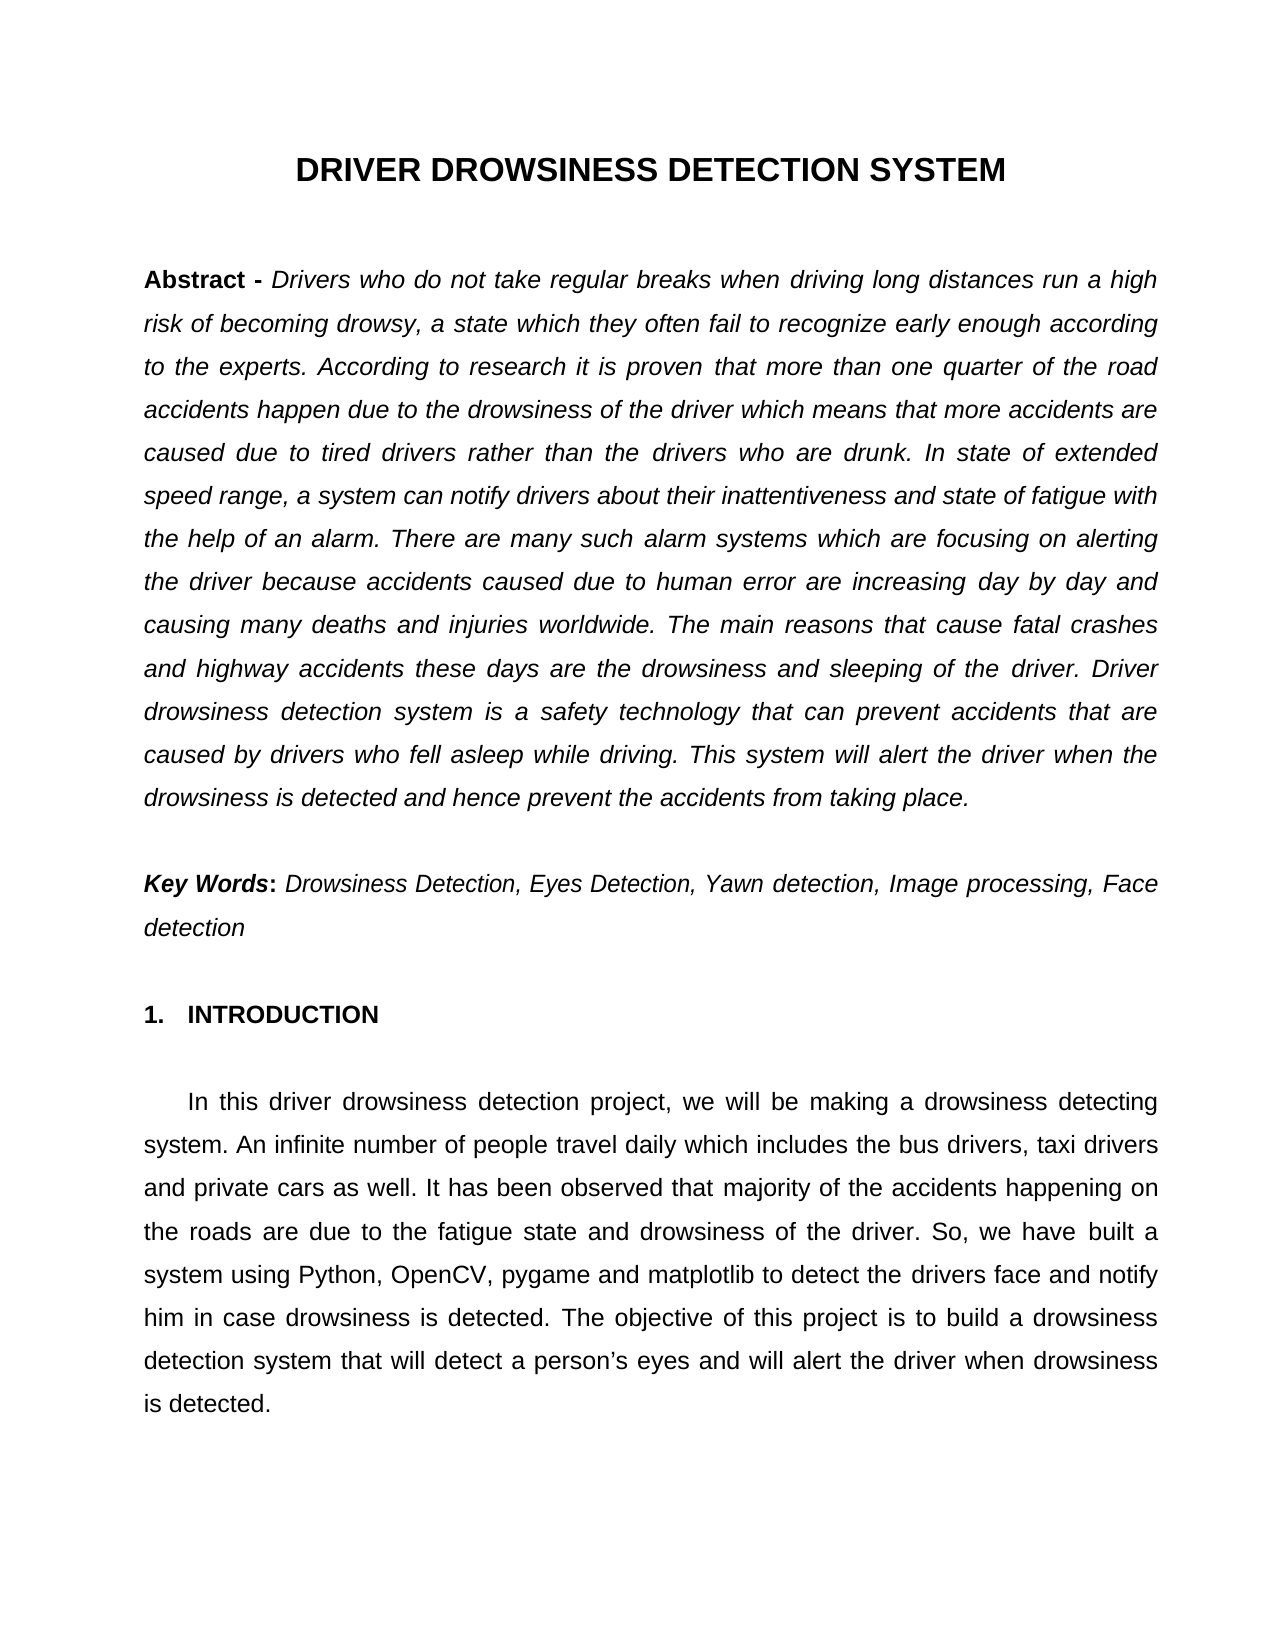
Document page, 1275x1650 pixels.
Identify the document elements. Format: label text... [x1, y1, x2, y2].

text In this driver drowsiness detection project, we will be making a drowsiness detecting system. An infinite number of people travel daily which includes the bus drivers, taxi drivers and private cars as well. It has been observed that majority of the accidents happening on the roads are due to the fatigue state and drowsiness of the driver. So, we have built a system using Python, OpenCV, pygame and matplotlib to detect the drivers face and notify him in case drowsiness is detected. The objective of this project is to build a drowsiness detection system that will detect a person’s eyes and will alert the driver when drowsiness is detected. [144, 1087, 1158, 1418]
subtitle Key Words: Drowsiness Detection, Eyes Detection, Yawn detection, Image processing, Face detection [144, 869, 1158, 941]
text DRIVER DROWSINESS DETECTION SYSTEM [144, 150, 1158, 188]
list INTRODUCTION [144, 1000, 1162, 1029]
text Abstract - Drivers who do not take regular breaks when driving long distances run a high risk of becoming drowsy, a state which they often fail to recognize early enough according to the experts. According to research it is proven that more than one quarter of the road accidents happen due to the drowsiness of the driver which means that more accidents are caused due to tired drivers rather than the drivers who are drunk. In state of extended speed range, a system can notify drivers about their inattentiveness and state of fatigue with the help of an alarm. There are many such alarm systems which are focusing on alerting the driver because accidents caused due to human error are increasing day by day and causing many deaths and injuries worldwide. The main reasons that cause fatal crashes and highway accidents these days are the drowsiness and sleeping of the driver. Driver drowsiness detection system is a safety technology that can prevent accidents that are caused by drivers who fell asleep while driving. This system will alert the driver when the drowsiness is detected and hence prevent the accidents from taking place. [144, 266, 1158, 812]
